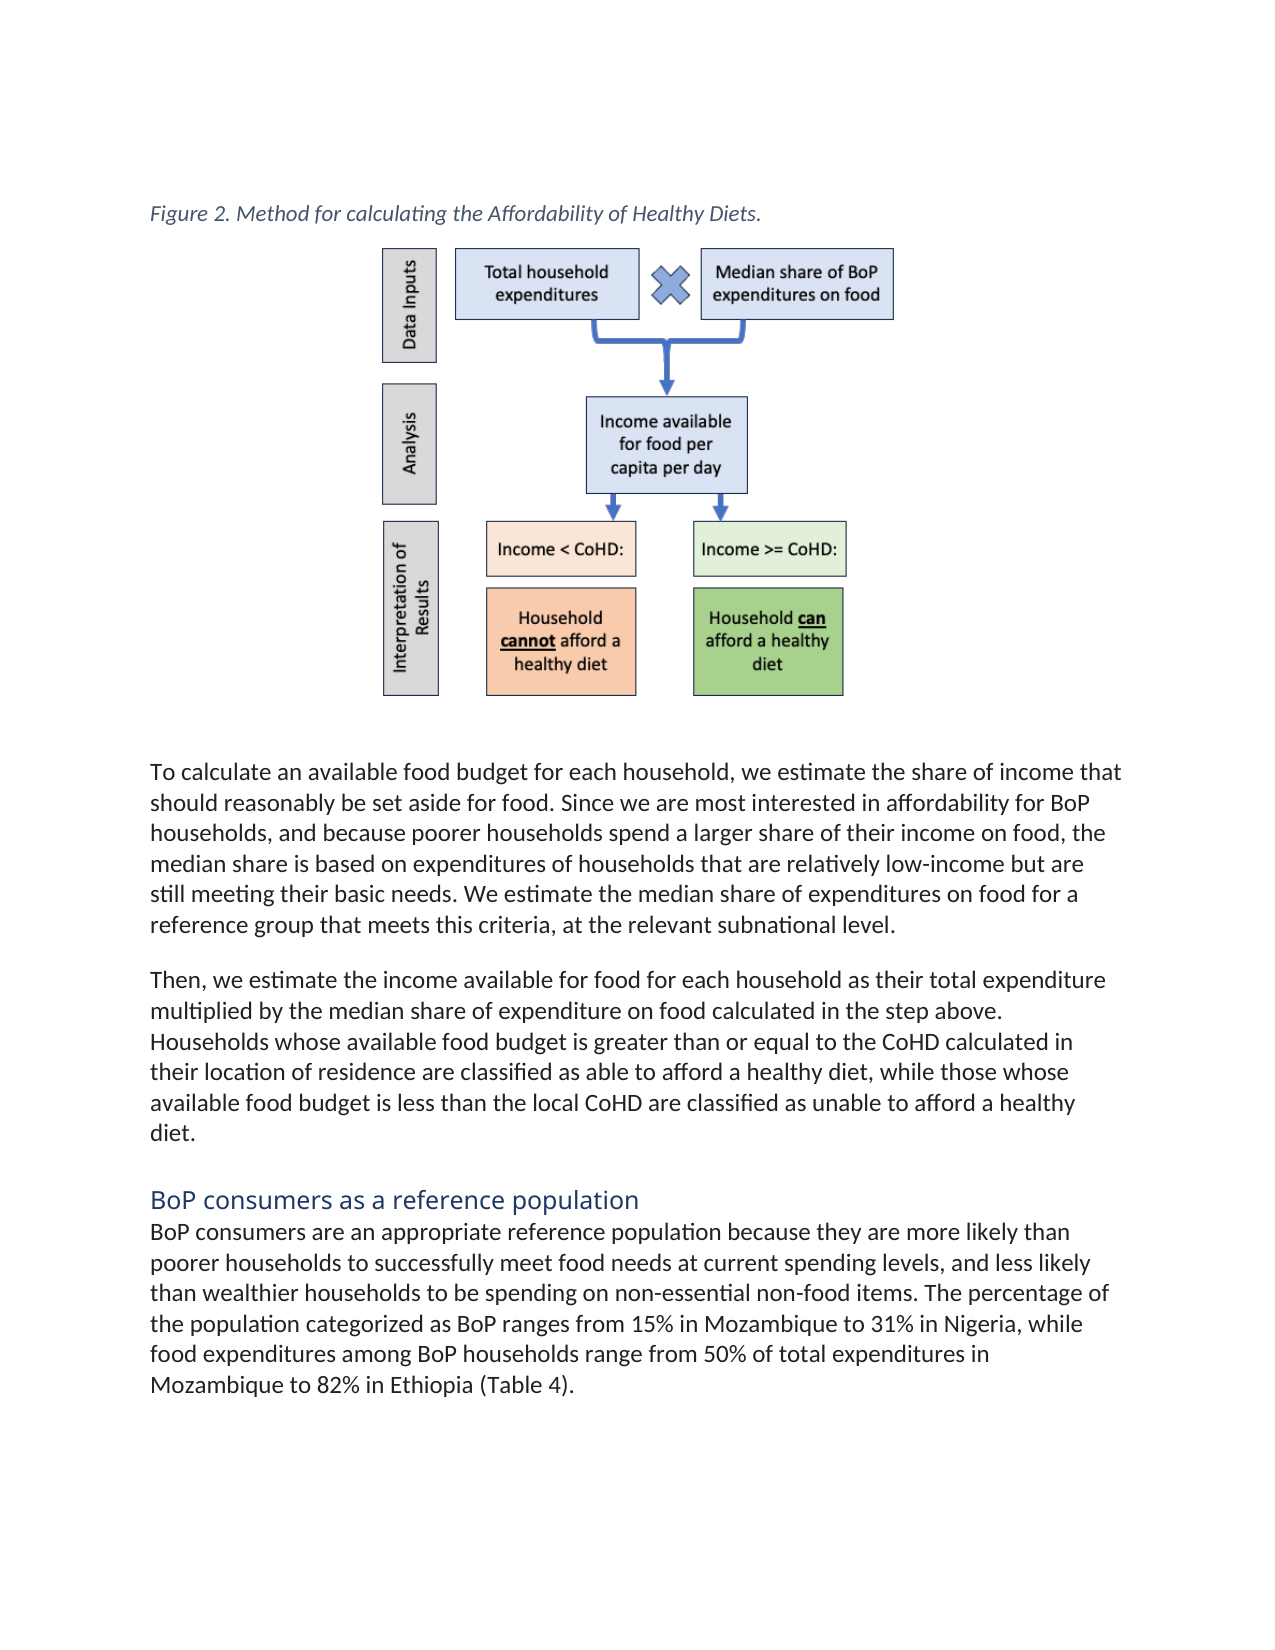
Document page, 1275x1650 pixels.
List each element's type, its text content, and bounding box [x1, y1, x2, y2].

subtitle BoP consumers as a reference population [150, 1182, 1125, 1216]
text Then, we estimate the income available for food for each household as their total expenditure multiplied by the median share of expenditure on food calculated in the step above. Households whose available food budget is greater than or equal to the CoHD calculated in their location of residence are classified as able to afford a healthy diet, while those whose available food budget is less than the local CoHD are classified as unable to afford a healthy diet. [150, 964, 1125, 1148]
text Figure 2. Method for calculating the Affordability of Healthy Diets. [150, 199, 1125, 227]
text BoP consumers are an appropriate reference population because they are more likely than poorer households to successfully meet food needs at current spending levels, and less likely than wealthier households to be spending on non-essential non-food items. The percentage of the population categorized as BoP ranges from 15% in Mozambique to 31% in Nigeria, while food expenditures among BoP households range from 50% of total expenditures in Mozambique to 82% in Ethiopia (Table 4). [150, 1216, 1125, 1399]
picture [381, 247, 894, 696]
text To calculate an available food budget for each household, we estimate the share of income that should reasonably be set aside for food. Since we are most interested in affordability for BoP households, and because poorer households spend a larger share of their income on food, the median share is based on expenditures of households that are relatively low-income but are still meeting their basic needs. We estimate the median share of expenditures on food for a reference group that meets this criteria, at the relevant subnational level. [150, 756, 1125, 939]
